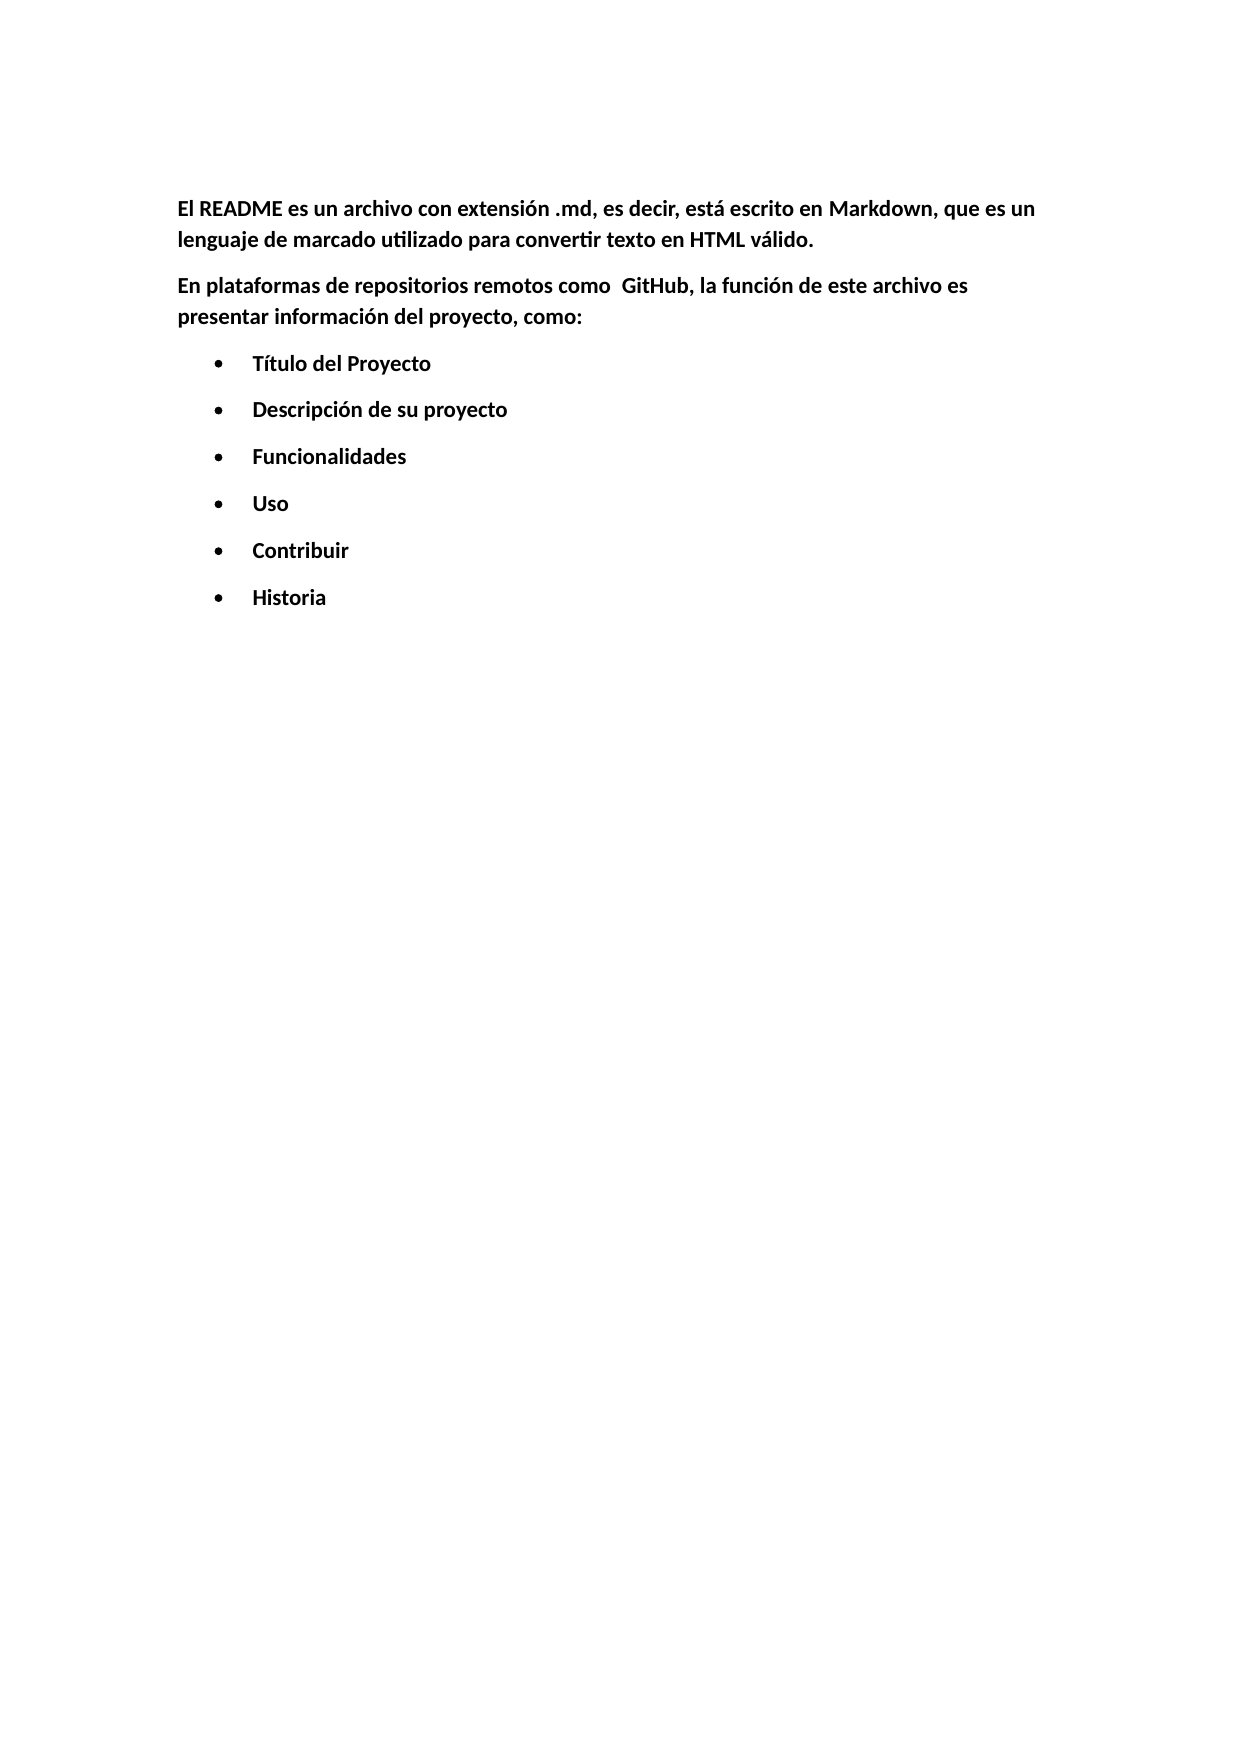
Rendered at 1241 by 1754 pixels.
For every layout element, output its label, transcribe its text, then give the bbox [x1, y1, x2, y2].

text En plataformas de repositorios remotos como GitHub, la función de este archivo es presentar información del proyecto, como: [177, 272, 1063, 330]
list Uso [215, 489, 1063, 517]
list Descripción de su proyecto [215, 396, 1063, 423]
list Contribuir [215, 536, 1063, 564]
list Funcionalidades [215, 442, 1063, 470]
list Historia [215, 583, 1063, 611]
text El README es un archivo con extensión .md, es decir, está escrito en Markdown, que es un lenguaje de marcado utilizado para convertir texto en HTML válido. [177, 194, 1063, 253]
list Título del Proyecto [215, 349, 1063, 377]
